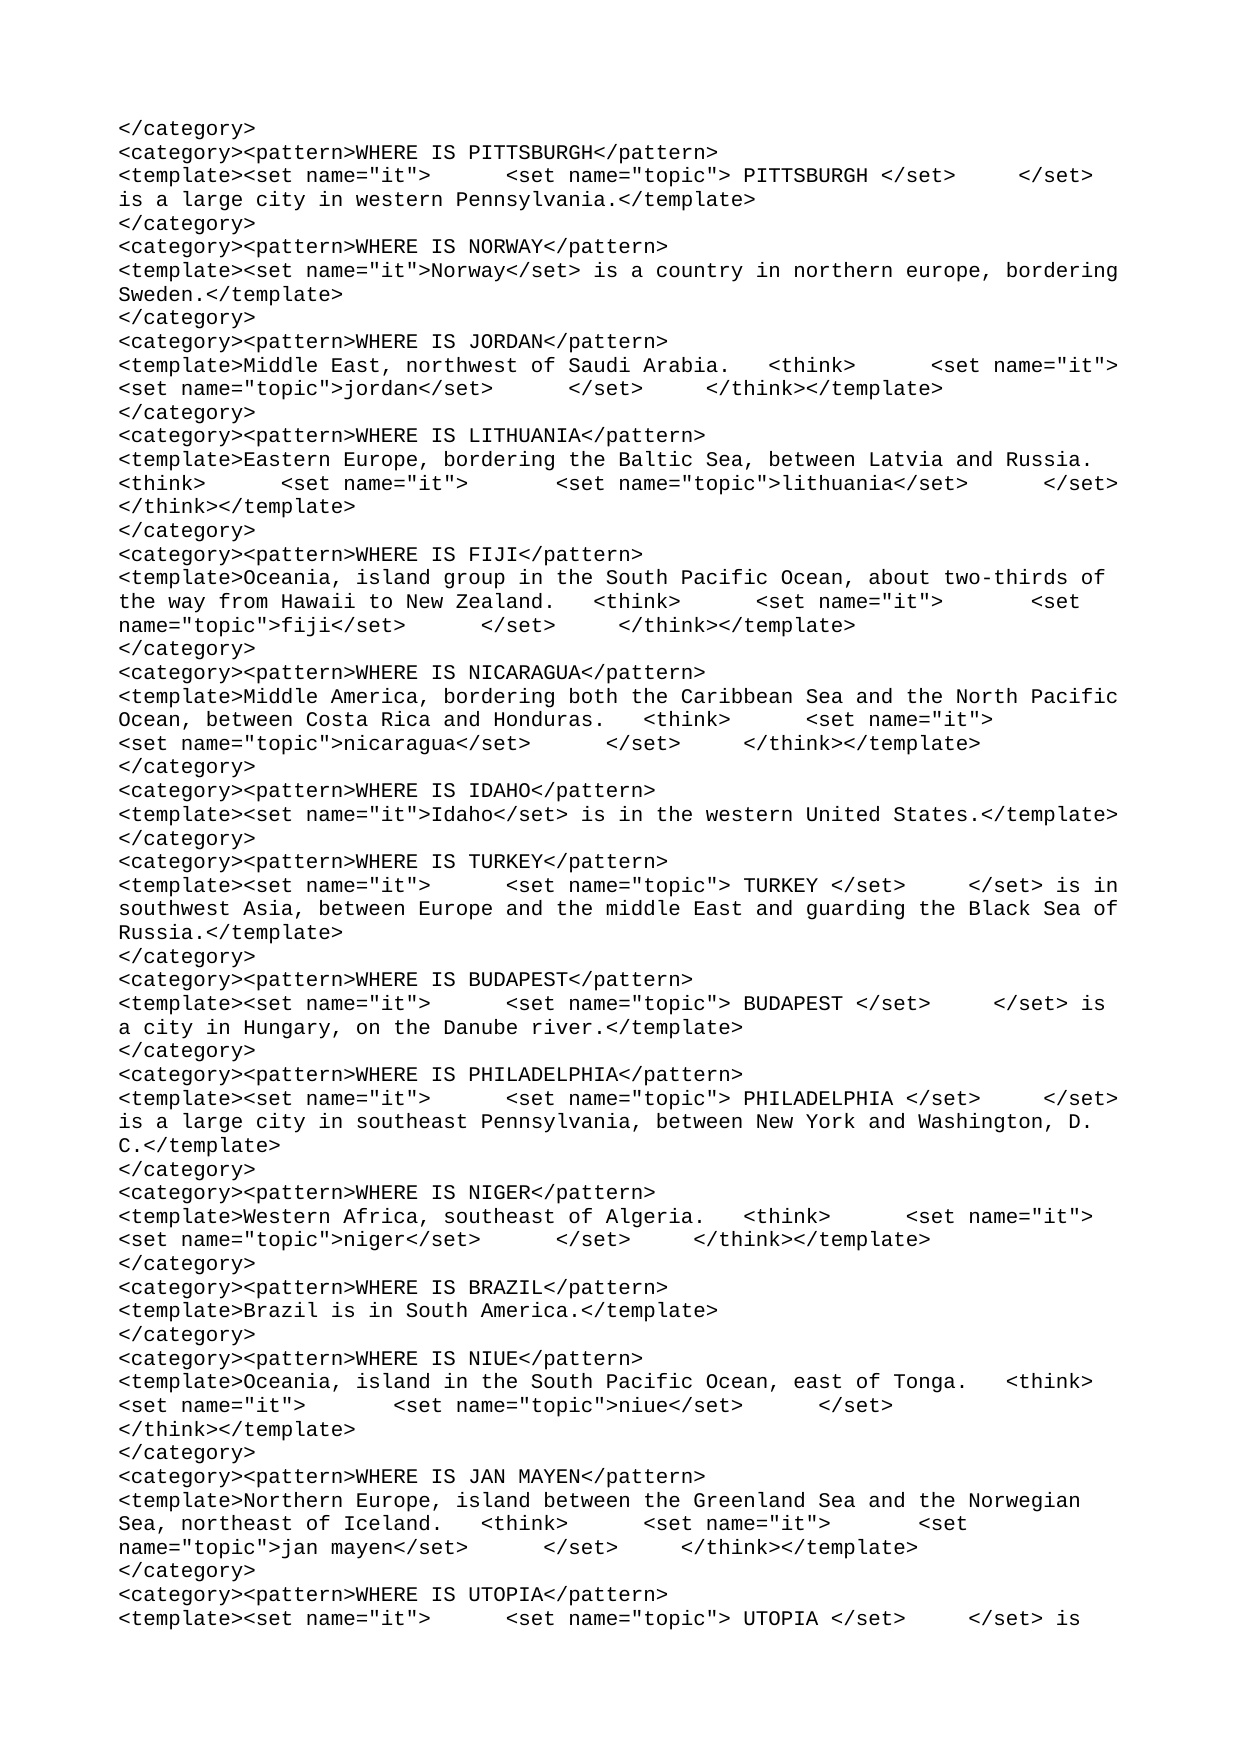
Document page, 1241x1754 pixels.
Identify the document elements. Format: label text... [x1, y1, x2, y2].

text <template><set name="it"> <set name="topic"> BUDAPEST </set> </set> is a city in Hungary, on the Danube river.</template> [118, 993, 1122, 1040]
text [118, 1608, 1122, 1631]
text </category> [118, 118, 1122, 142]
text <template><set name="it">Idaho</set> is in the western United States.</template> [118, 804, 1122, 827]
text <template><set name="it"> <set name="topic"> PHILADELPHIA </set> </set> is a large city in southeast Pennsylvania, between New York and Washington, D. C.</template> [118, 1088, 1122, 1158]
text <template>Oceania, island in the South Pacific Ocean, east of Tonga. <think> <set name="it"> <set name="topic">niue</set> </set> </think></template> [118, 1371, 1122, 1442]
text <category><pattern>WHERE IS NICARAGUA</pattern> [118, 662, 1122, 686]
text </category> [118, 638, 1122, 662]
text <category><pattern>WHERE IS JORDAN</pattern> [118, 331, 1122, 354]
text <template>Middle East, northwest of Saudi Arabia. <think> <set name="it"> <set name="topic">jordan</set> </set> </think></template> [118, 354, 1122, 402]
text </category> [118, 827, 1122, 851]
text <category><pattern>WHERE IS LITHUANIA</pattern> [118, 426, 1122, 449]
text </category> [118, 946, 1122, 969]
text </category> [118, 402, 1122, 426]
text </category> [118, 520, 1122, 544]
text <category><pattern>WHERE IS BUDAPEST</pattern> [118, 969, 1122, 993]
text </category> [118, 1324, 1122, 1348]
text <category><pattern>WHERE IS IDAHO</pattern> [118, 780, 1122, 804]
text <template>Brazil is in South America.</template> [118, 1300, 1122, 1324]
text <template><set name="it"> <set name="topic"> TURKEY </set> </set> is in southwest Asia, between Europe and the middle East and guarding the Black Sea of Russia.</template> [118, 875, 1122, 946]
text <category><pattern>WHERE IS PITTSBURGH</pattern> [118, 142, 1122, 165]
text <category><pattern>WHERE IS UTOPIA</pattern> [118, 1584, 1122, 1608]
text <category><pattern>WHERE IS PHILADELPHIA</pattern> [118, 1064, 1122, 1088]
text <category><pattern>WHERE IS TURKEY</pattern> [118, 851, 1122, 875]
text </category> [118, 1040, 1122, 1064]
text </category> [118, 307, 1122, 331]
text </category> [118, 213, 1122, 236]
text </category> [118, 757, 1122, 780]
text <category><pattern>WHERE IS NORWAY</pattern> [118, 236, 1122, 260]
text <category><pattern>WHERE IS JAN MAYEN</pattern> [118, 1466, 1122, 1489]
text <template><set name="it">Norway</set> is a country in northern europe, bordering Sweden.</template> [118, 260, 1122, 307]
text </category> [118, 1158, 1122, 1182]
text </category> [118, 1253, 1122, 1277]
text </category> [118, 1561, 1122, 1584]
text <category><pattern>WHERE IS BRAZIL</pattern> [118, 1277, 1122, 1300]
text <category><pattern>WHERE IS FIJI</pattern> [118, 544, 1122, 567]
text <template>Middle America, bordering both the Caribbean Sea and the North Pacific Ocean, between Costa Rica and Honduras. <think> <set name="it"> <set name="topic">nicaragua</set> </set> </think></template> [118, 686, 1122, 757]
text </category> [118, 1442, 1122, 1466]
text <template>Northern Europe, island between the Greenland Sea and the Norwegian Sea, northeast of Iceland. <think> <set name="it"> <set name="topic">jan mayen</set> </set> </think></template> [118, 1489, 1122, 1561]
text <template>Eastern Europe, bordering the Baltic Sea, between Latvia and Russia. <think> <set name="it"> <set name="topic">lithuania</set> </set> </think></template> [118, 449, 1122, 520]
text <template>Western Africa, southeast of Algeria. <think> <set name="it"> <set name="topic">niger</set> </set> </think></template> [118, 1206, 1122, 1253]
text <template><set name="it"> <set name="topic"> PITTSBURGH </set> </set> is a large city in western Pennsylvania.</template> [118, 165, 1122, 213]
text <template>Oceania, island group in the South Pacific Ocean, about two-thirds of the way from Hawaii to New Zealand. <think> <set name="it"> <set name="topic">fiji</set> </set> </think></template> [118, 567, 1122, 638]
text <category><pattern>WHERE IS NIUE</pattern> [118, 1348, 1122, 1371]
text <category><pattern>WHERE IS NIGER</pattern> [118, 1182, 1122, 1206]
